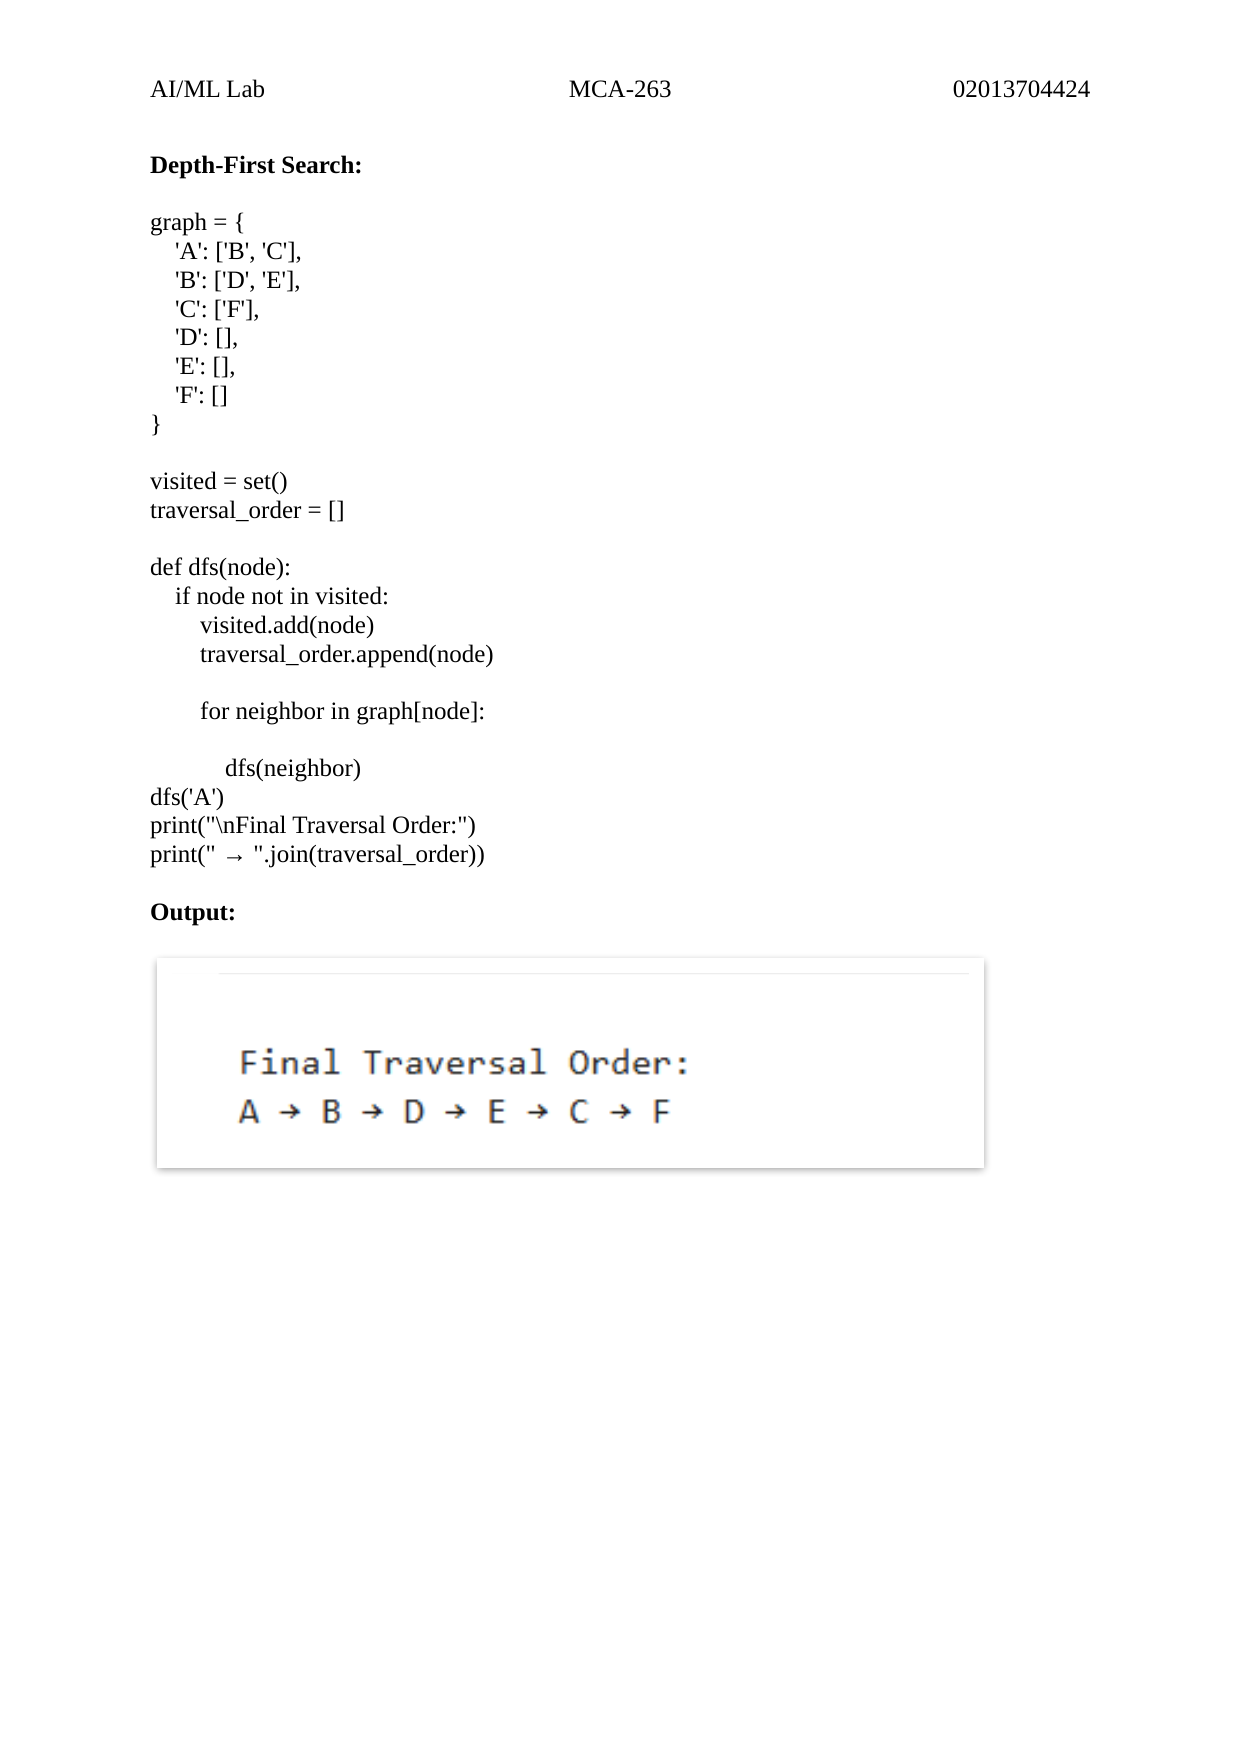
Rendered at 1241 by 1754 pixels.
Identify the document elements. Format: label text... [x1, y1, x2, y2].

text graph = { [150, 207, 1090, 236]
text visited.add(node) [150, 610, 1090, 639]
text print("\nFinal Traversal Order:") [150, 811, 1090, 839]
text visited = set() [150, 466, 1090, 495]
text if node not in visited: [150, 581, 1090, 610]
text 'D': [], [150, 322, 1090, 351]
text 'A': ['B', 'C'], [150, 236, 1090, 265]
picture [172, 973, 969, 1153]
text traversal_order = [] [150, 495, 1090, 524]
text 'C': ['F'], [150, 294, 1090, 322]
text print(" → ".join(traversal_order)) [150, 839, 1090, 868]
text 'E': [], [150, 351, 1090, 380]
text } [150, 409, 1090, 437]
text traversal_order.append(node) [150, 639, 1090, 667]
text for neighbor in graph[node]: [150, 696, 1090, 725]
text Output: [150, 897, 1090, 926]
text dfs(neighbor) [150, 753, 1090, 782]
text 'F': [] [150, 380, 1090, 409]
text def dfs(node): [150, 552, 1090, 581]
text Depth-First Search: [150, 150, 1090, 179]
text dfs('A') [150, 782, 1090, 811]
text 'B': ['D', 'E'], [150, 265, 1090, 294]
